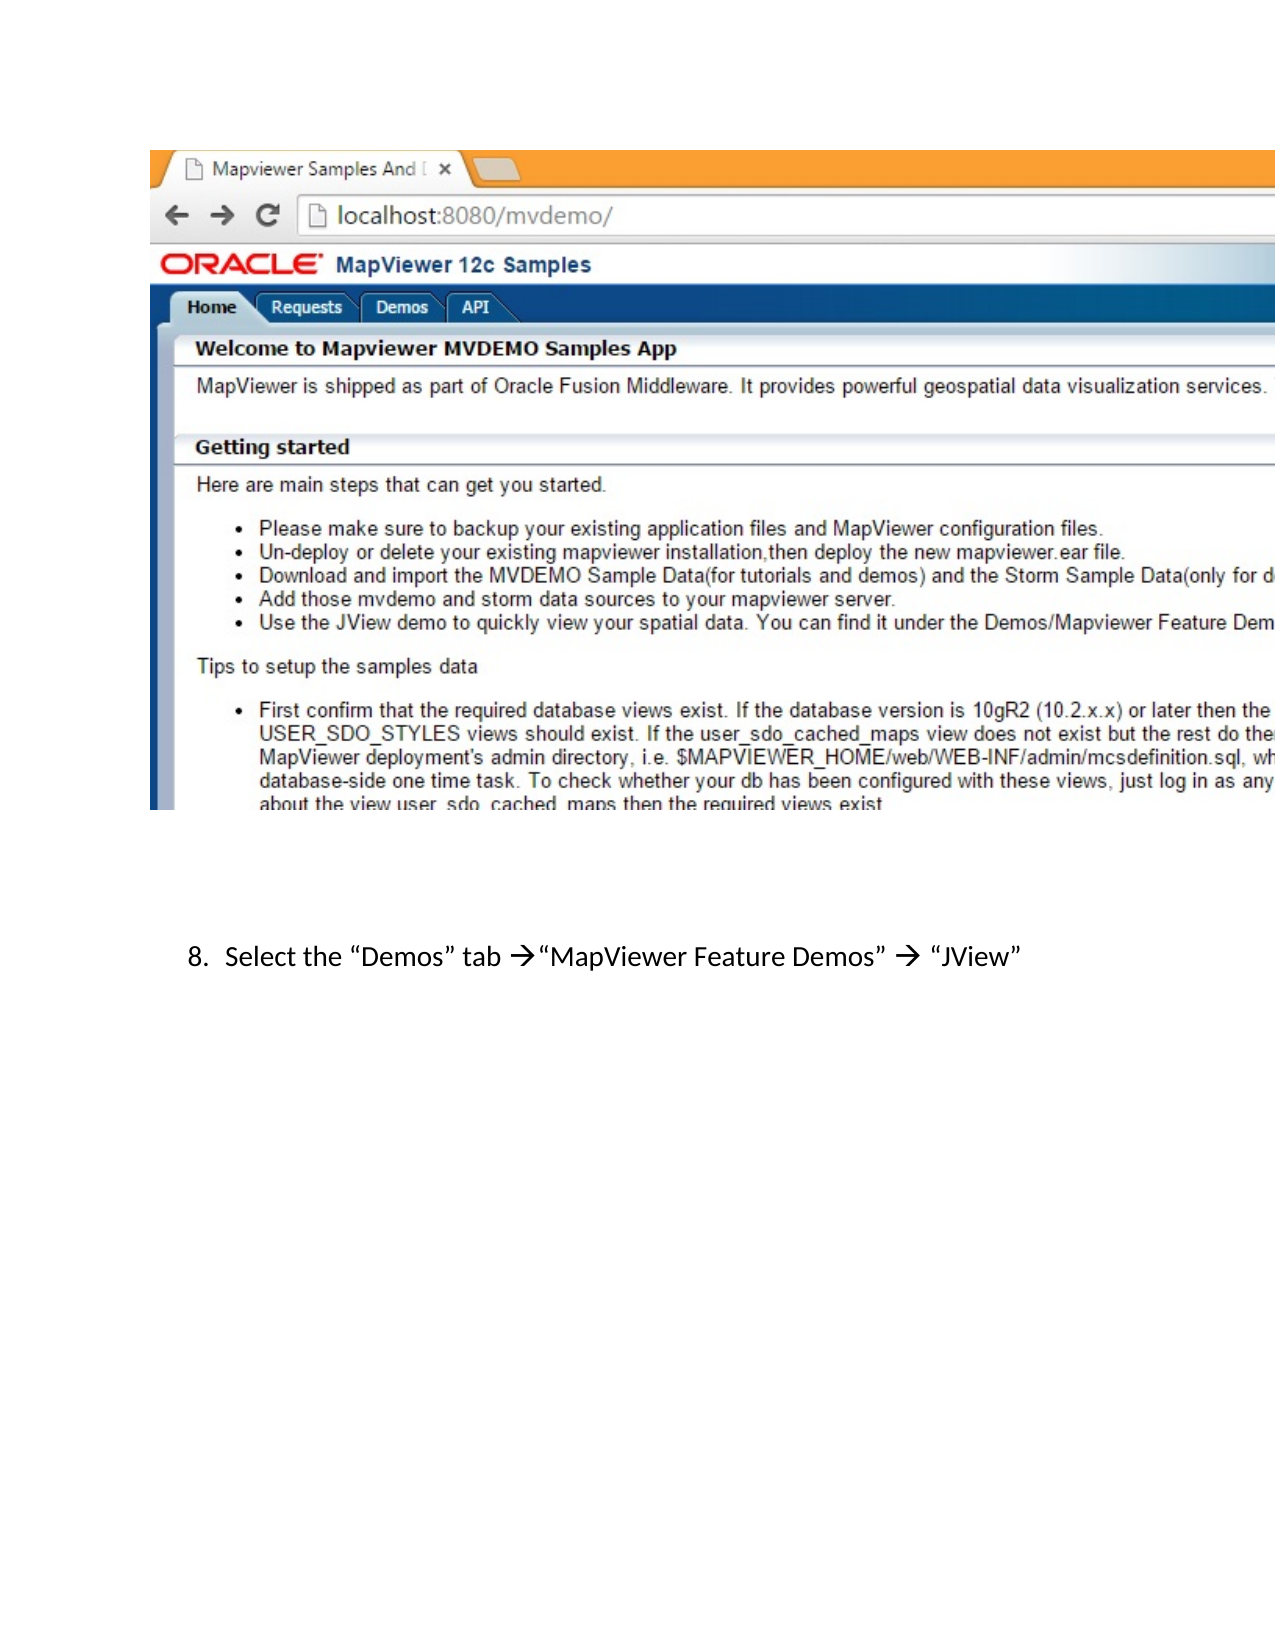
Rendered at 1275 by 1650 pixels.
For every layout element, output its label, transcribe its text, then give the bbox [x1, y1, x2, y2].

picture [150, 150, 1275, 810]
list Select the “Demos” tab “MapViewer Feature Demos” “JView” [187, 938, 1125, 974]
